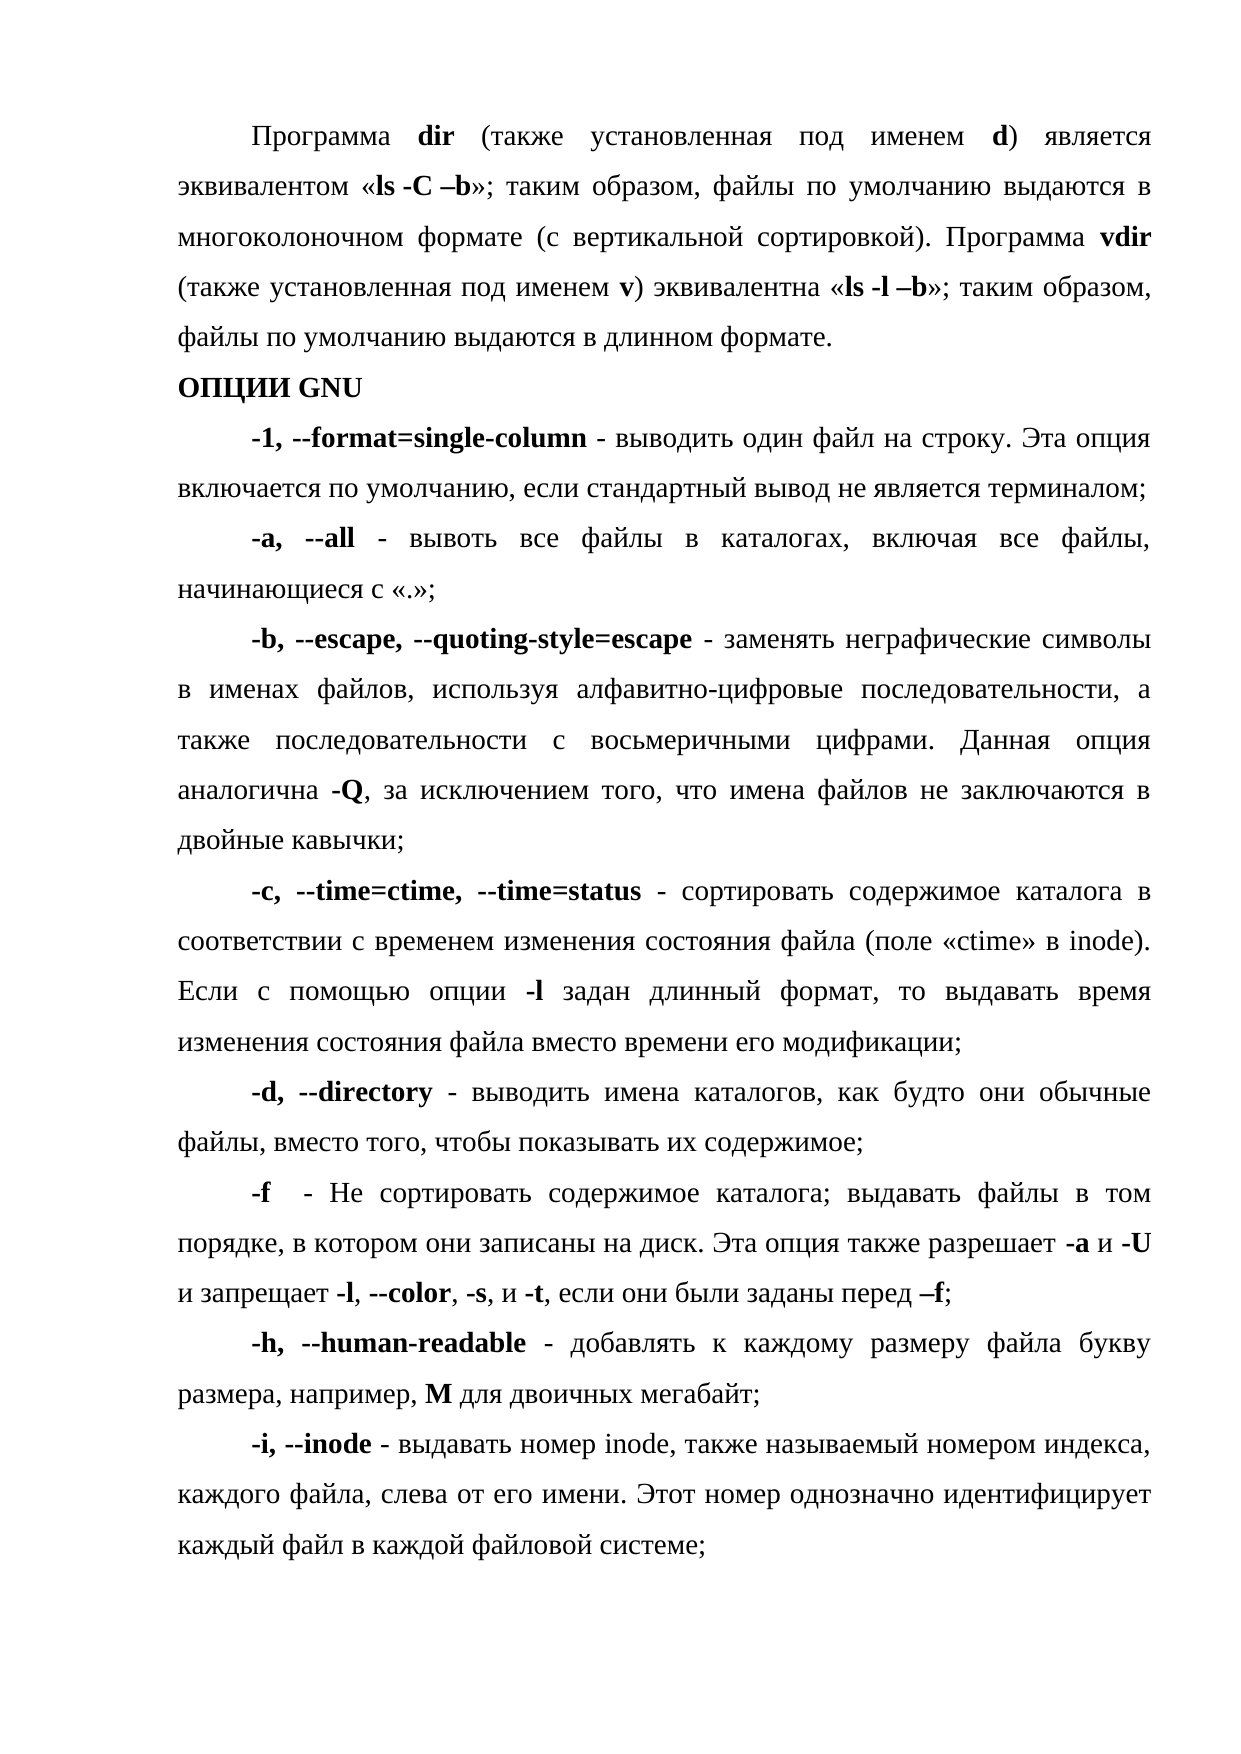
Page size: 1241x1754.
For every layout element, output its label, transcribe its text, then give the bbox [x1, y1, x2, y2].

text Программа dir (также установленная под именем d) является эквивалентом «ls -C –b»; таким образом, файлы по умолчанию выдаются в многоколоночном формате (с вертикальной сортировкой). Программа vdir (также установленная под именем v) эквивалентна «ls -l –b»; таким образом, файлы по умолчанию выдаются в длинном формате. [177, 118, 1152, 353]
text -c, --time=ctime, --time=status - сортировать содержимое каталога в соответствии с временем изменения состояния файла (поле «ctime» в inode). Если с помощью опции -l задан длинный формат, то выдавать время изменения состояния файла вместо времени его модификации; [177, 873, 1152, 1057]
text -1, --format=single-column - выводить один файл на строку. Эта опция включается по умолчанию, если стандартный вывод не является терминалом; [177, 420, 1152, 504]
text -a, --all - вывоть все файлы в каталогах, включая все файлы, начинающиеся с «.»; [177, 521, 1152, 604]
text -d, --directory - выводить имена каталогов, как будто они обычные файлы, вместо того, чтобы показывать их содержимое; [177, 1074, 1152, 1158]
text ОПЦИИ GNU [177, 370, 1152, 403]
text -b, --escape, --quoting-style=escape - заменять неграфические символы в именах файлов, используя алфавитно-цифровые последовательности, а также последовательности с восьмеричными цифрами. Данная опция аналогична -Q, за исключением того, что имена файлов не заключаются в двойные кавычки; [177, 621, 1152, 856]
text -f - Не сортировать содержимое каталога; выдавать файлы в том порядке, в котором они записаны на диск. Эта опция также разрешает -a и -U и запрещает -l, --color, -s, и -t, если они были заданы перед –f; [177, 1175, 1152, 1309]
text -i, --inode - выдавать номер inode, также называемый номером индекса, каждого файла, слева от его имени. Этот номер однозначно идентифицирует каждый файл в каждой файловой системе; [177, 1426, 1152, 1560]
text -h, --human-readable - добавлять к каждому размеру файла букву размера, например, M для двоичных мегабайт; [177, 1326, 1152, 1409]
